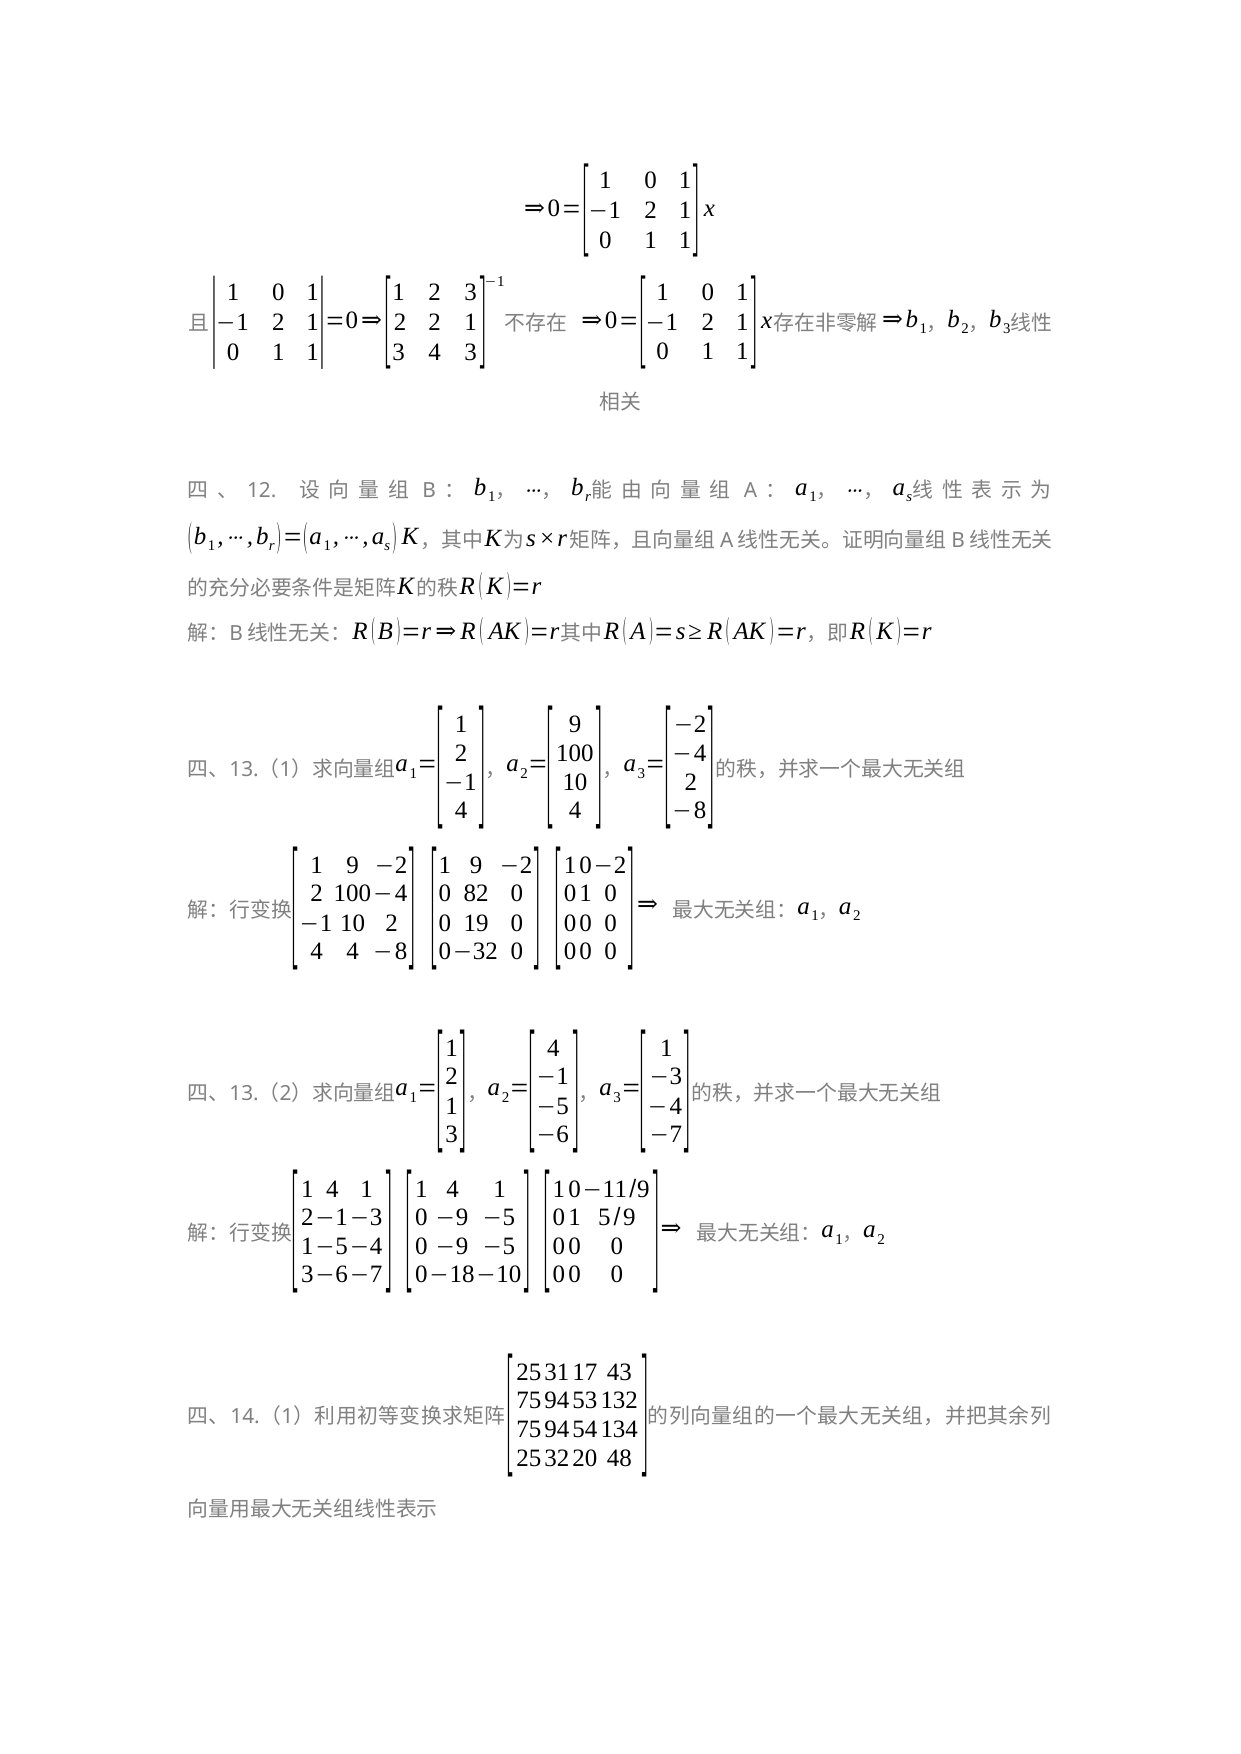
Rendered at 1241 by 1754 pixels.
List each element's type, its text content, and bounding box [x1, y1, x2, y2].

text 四、13.（2）求向量组，，的秩，并求一个最大无关组 [187, 1028, 1053, 1154]
text 解：B线性无关：其中，即 [187, 616, 1053, 647]
text 且不存在 存在非零解 ，，线性相关 [187, 273, 1053, 416]
text 四、14.（1）利用初等变换求矩阵的列向量组的一个最大无关组，并把其余列向量用最大无关组线性表示 [187, 1352, 1053, 1523]
text 四、13.（1）求向量组，，的秩，并求一个最大无关组 [187, 705, 1053, 830]
text 解：行变换 最大无关组：， [187, 1169, 1053, 1294]
text 四、12. 设向量组B：，，能由向量组A：，，线性表示为，其中为矩阵，且向量组A线性无关。证明向量组B线性无关的充分必要条件是矩阵的秩 [187, 473, 1053, 601]
text 解：行变换 最大无关组：， [187, 845, 1053, 971]
